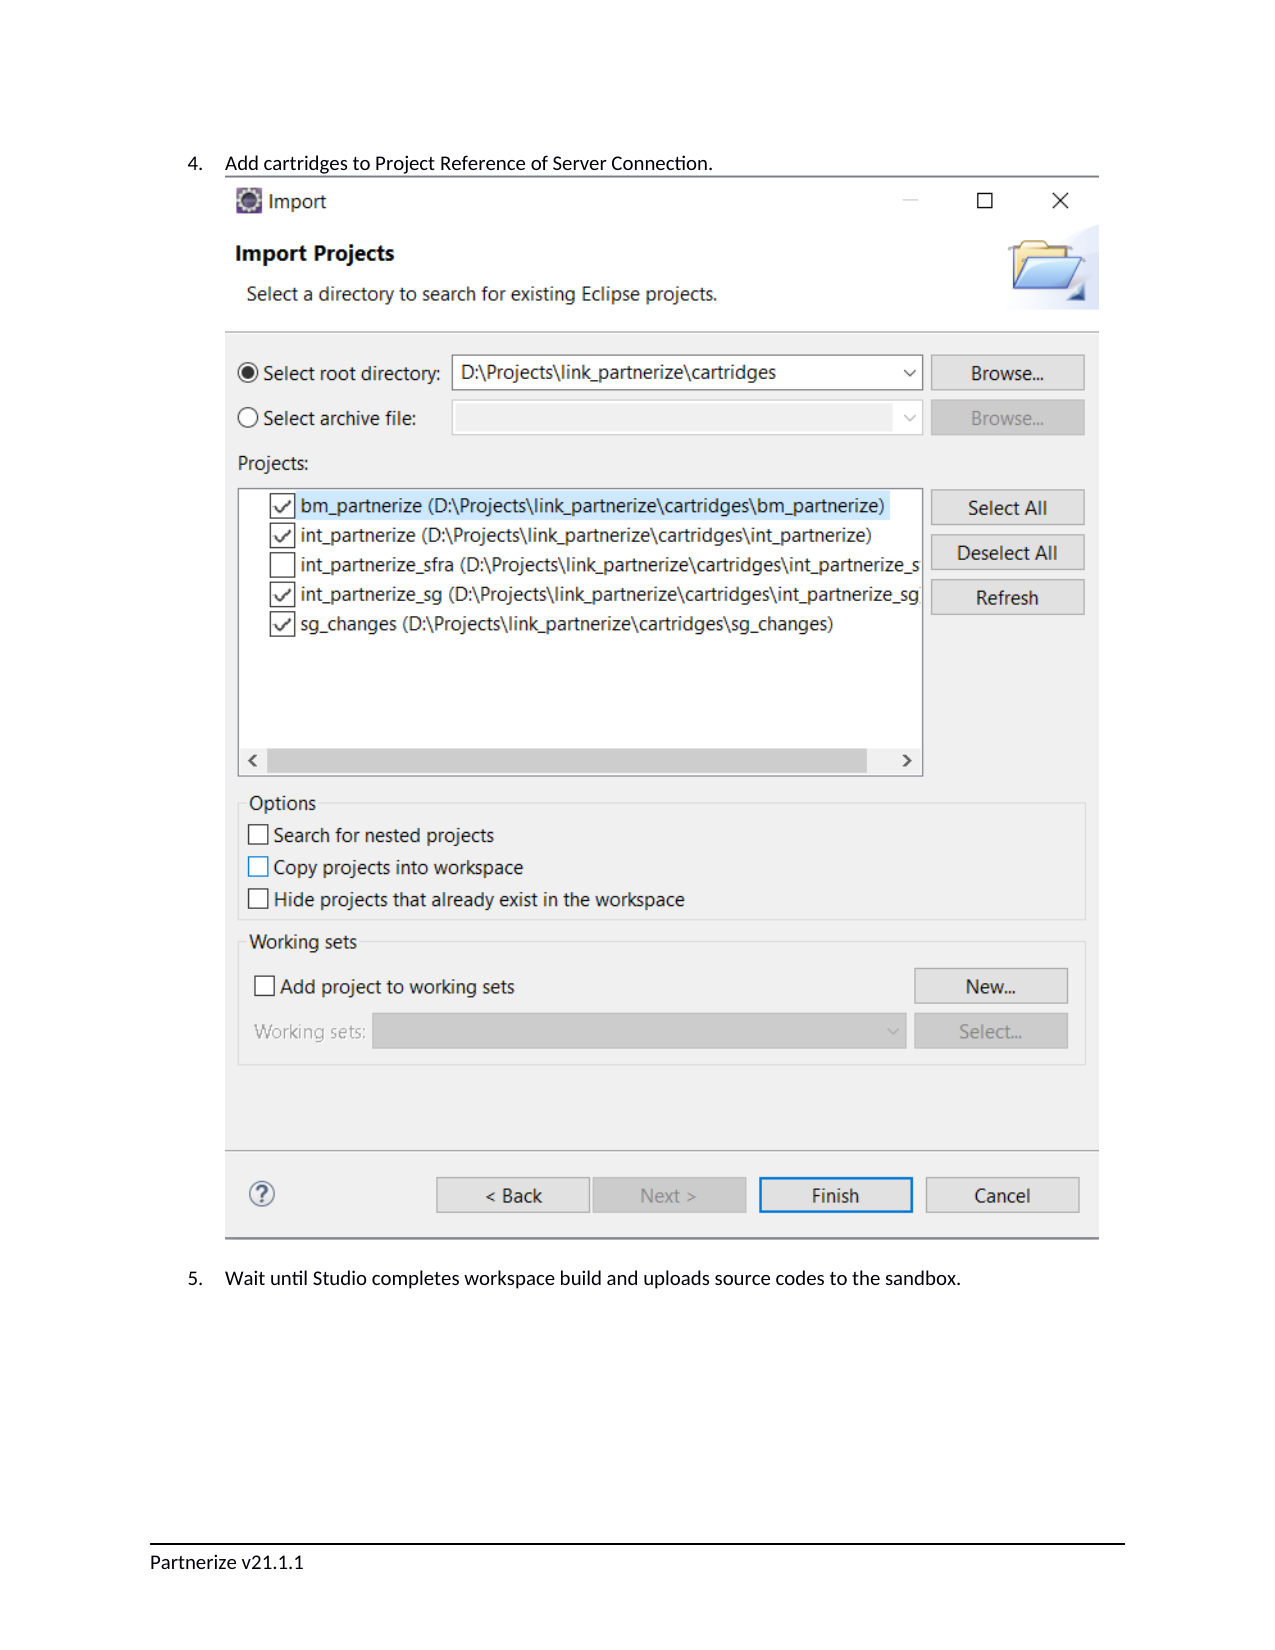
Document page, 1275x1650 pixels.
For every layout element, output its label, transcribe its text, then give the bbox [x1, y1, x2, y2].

list Wait until Studio completes workspace build and uploads source codes to the sandbox. [187, 1265, 1125, 1291]
picture [225, 175, 1099, 1240]
